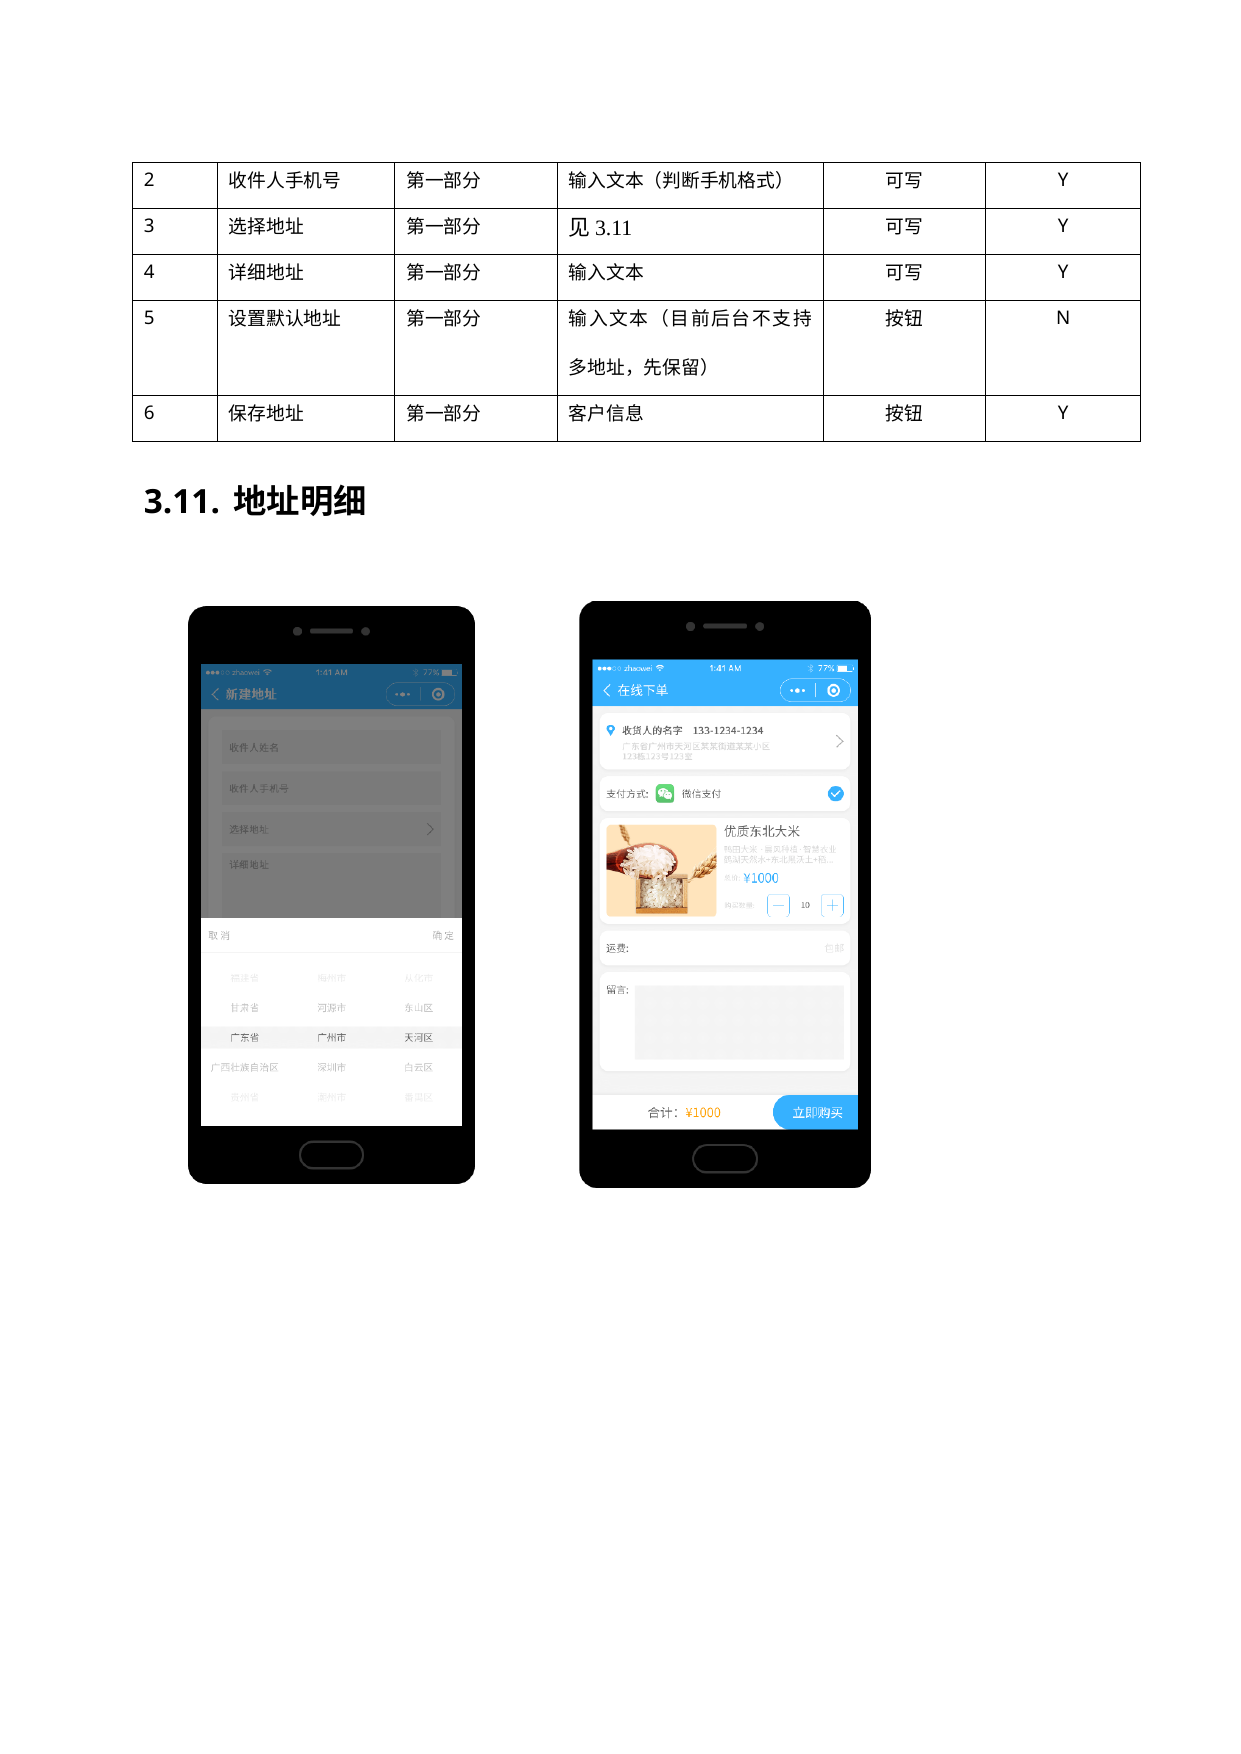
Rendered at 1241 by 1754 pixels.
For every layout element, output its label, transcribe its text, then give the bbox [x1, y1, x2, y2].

table_cell 第一部分 [395, 163, 557, 208]
table_cell 选择地址 [218, 209, 394, 254]
table_cell 按钮 [824, 301, 985, 395]
table_cell 见3.11 [558, 209, 823, 254]
table_cell 设置默认地址 [218, 301, 394, 395]
table_cell 第一部分 [395, 396, 557, 441]
table_cell 按钮 [824, 396, 985, 441]
table_cell 输入文本（判断手机格式） [558, 163, 823, 208]
table_cell Y [986, 163, 1140, 208]
table_cell Y [986, 396, 1140, 441]
picture [187, 602, 476, 1190]
subtitle 地址明细 [144, 467, 1129, 532]
table_cell 收件人手机号 [218, 163, 394, 208]
table_cell Y [986, 255, 1140, 300]
table_cell 4 [133, 255, 217, 300]
table_cell 2 [133, 163, 217, 208]
table_cell 第一部分 [395, 255, 557, 300]
table_cell 可写 [824, 163, 985, 208]
table_cell 可写 [824, 255, 985, 300]
table_cell 详细地址 [218, 255, 394, 300]
table_cell 客户信息 [558, 396, 823, 441]
table_cell 第一部分 [395, 209, 557, 254]
table_cell 5 [133, 301, 217, 395]
table_cell 可写 [824, 209, 985, 254]
table_cell Y [986, 209, 1140, 254]
table_cell 第一部分 [395, 301, 557, 395]
table_cell 6 [133, 396, 217, 441]
table_cell 保存地址 [218, 396, 394, 441]
table_cell 输入文本（目前后台不支持多地址，先保留） [558, 301, 823, 395]
picture [579, 601, 872, 1190]
table_cell N [986, 301, 1140, 395]
table_cell 输入文本 [558, 255, 823, 300]
table_cell 3 [133, 209, 217, 254]
